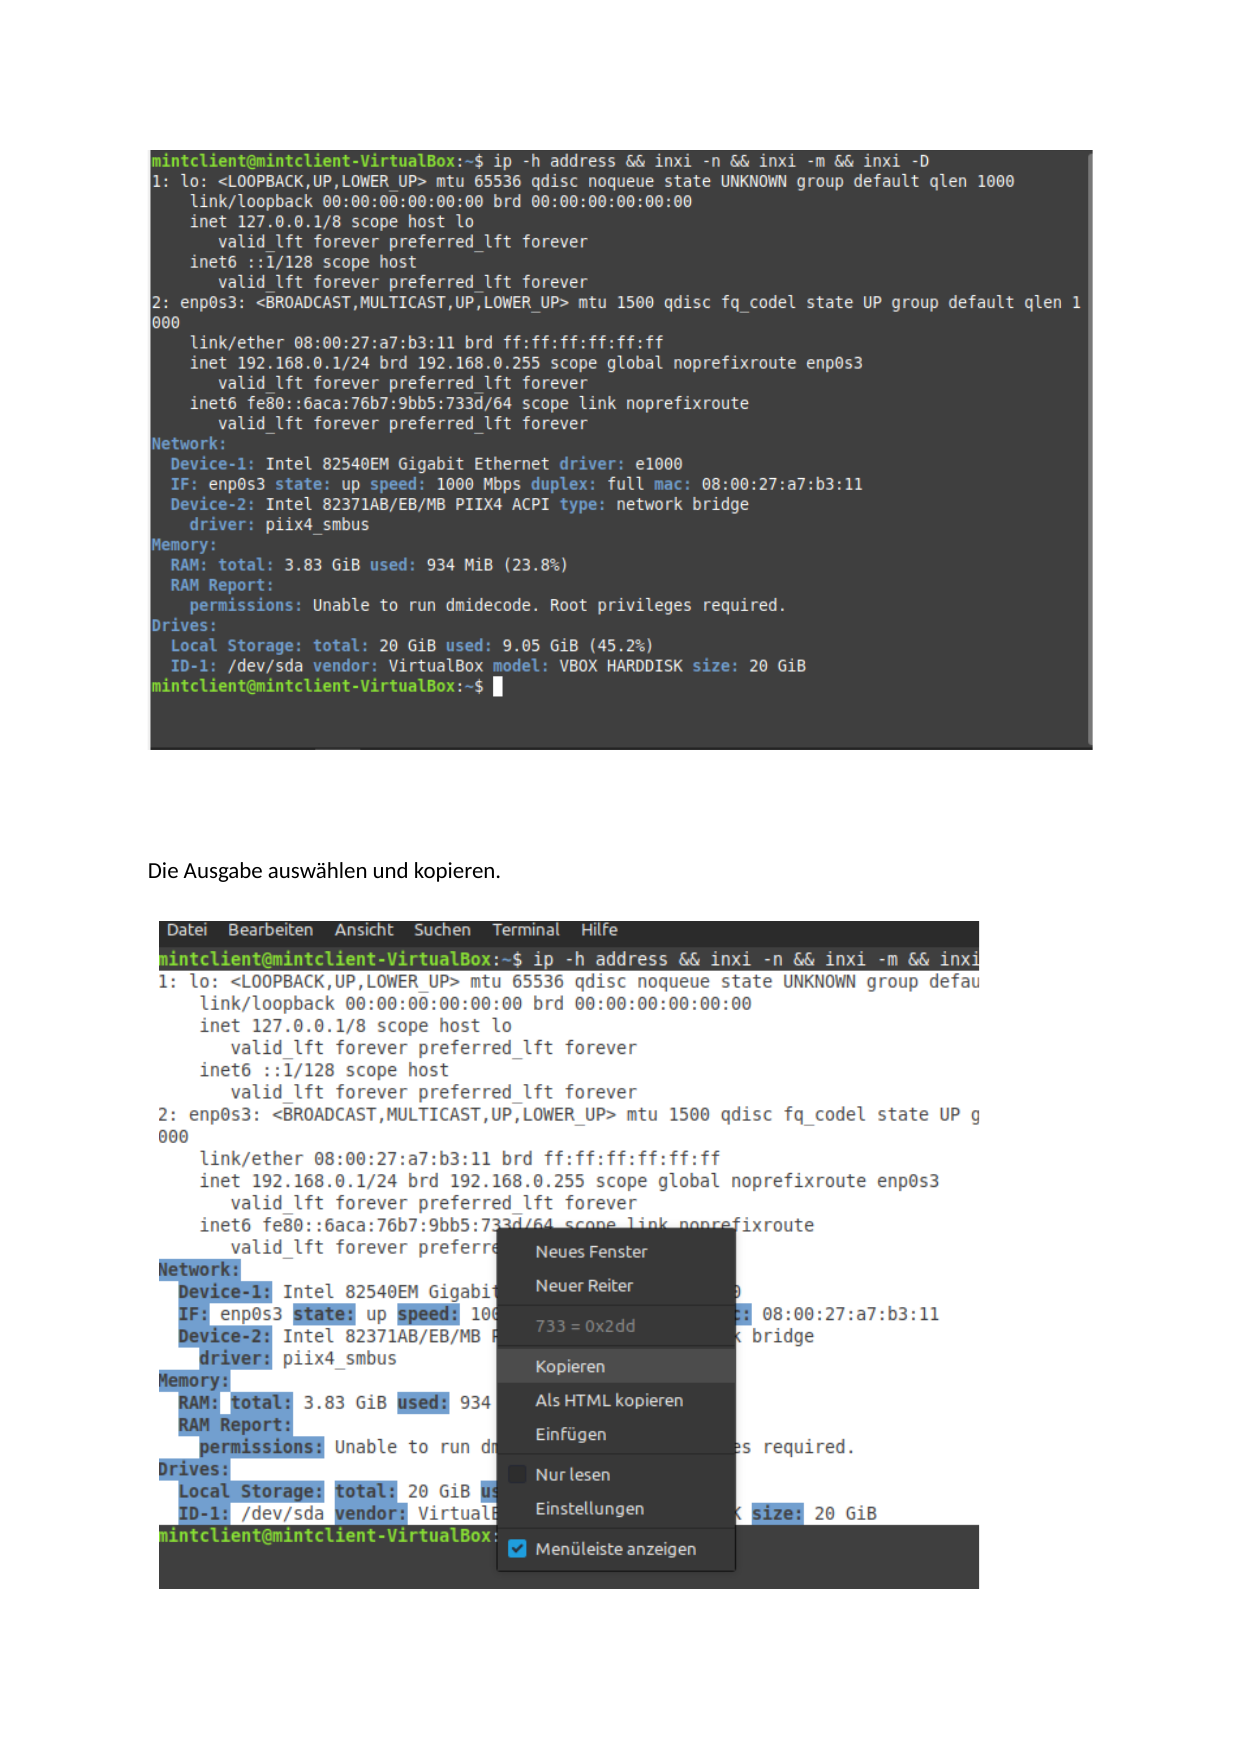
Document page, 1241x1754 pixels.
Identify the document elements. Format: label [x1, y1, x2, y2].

picture [159, 921, 980, 1589]
text [148, 750, 1093, 1624]
picture [147, 150, 1093, 750]
